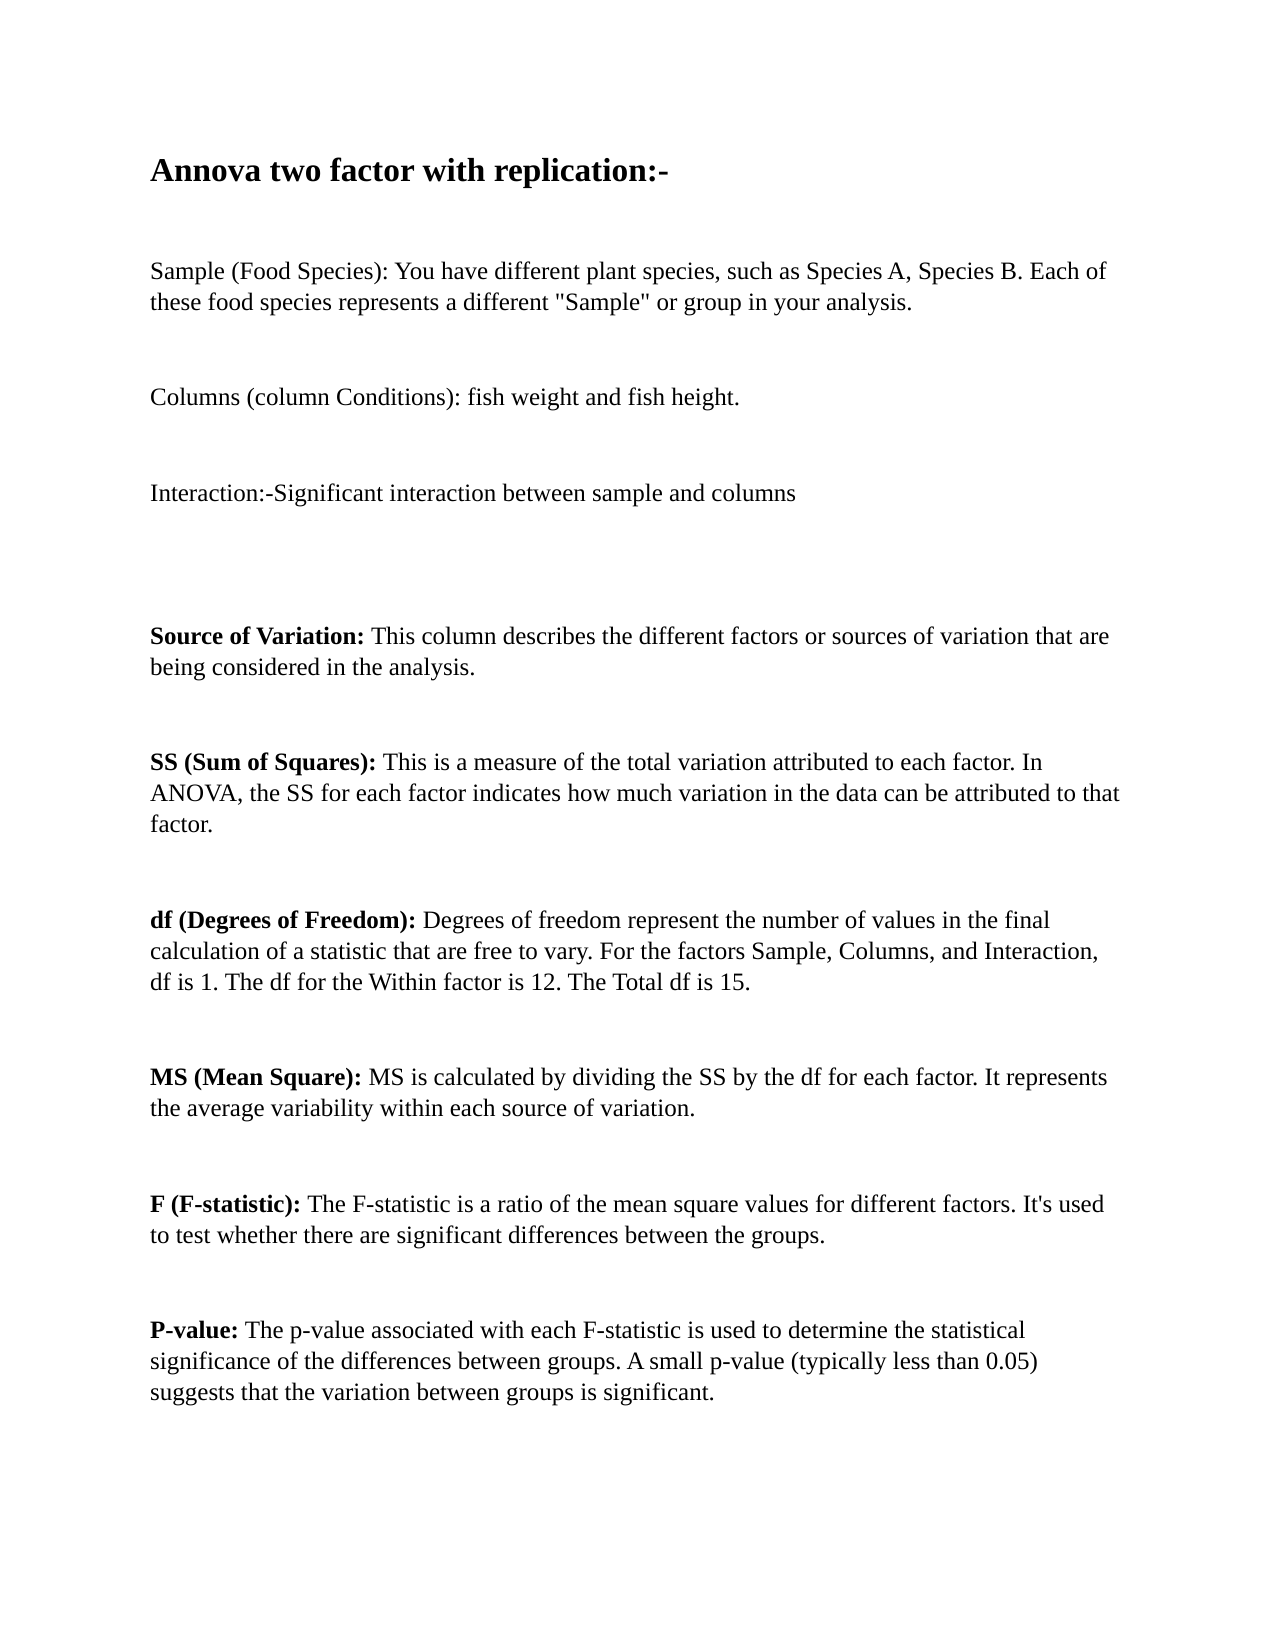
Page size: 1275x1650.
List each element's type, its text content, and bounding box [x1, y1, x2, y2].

text F (F-statistic): The F-statistic is a ratio of the mean square values for different factors. It's used to test whether there are significant differences between the groups. [150, 1189, 1125, 1248]
text Source of Variation: This column describes the different factors or sources of variation that are being considered in the analysis. [150, 621, 1125, 681]
text Interaction:-Significant interaction between sample and columns [150, 478, 1125, 506]
text MS (Mean Square): MS is calculated by dividing the SS by the df for each factor. It represents the average variability within each source of variation. [150, 1062, 1125, 1122]
text Sample (Food Species): You have different plant species, such as Species A, Species B. Each of these food species represents a different "Sample" or group in your analysis. [150, 256, 1125, 316]
text Annova two factor with replication:- [150, 150, 1125, 188]
text SS (Sum of Squares): This is a measure of the total variation attributed to each factor. In ANOVA, the SS for each factor indicates how much variation in the data can be attributed to that factor. [150, 747, 1125, 838]
text Columns (column Conditions): fish weight and fish height. [150, 382, 1125, 411]
text P-value: The p-value associated with each F-statistic is used to determine the statistical significance of the differences between groups. A small p-value (typically less than 0.05) suggests that the variation between groups is significant. [150, 1315, 1125, 1406]
text df (Degrees of Freedom): Degrees of freedom represent the number of values in the final calculation of a statistic that are free to vary. For the factors Sample, Columns, and Interaction, df is 1. The df for the Within factor is 12. The Total df is 15. [150, 905, 1125, 996]
